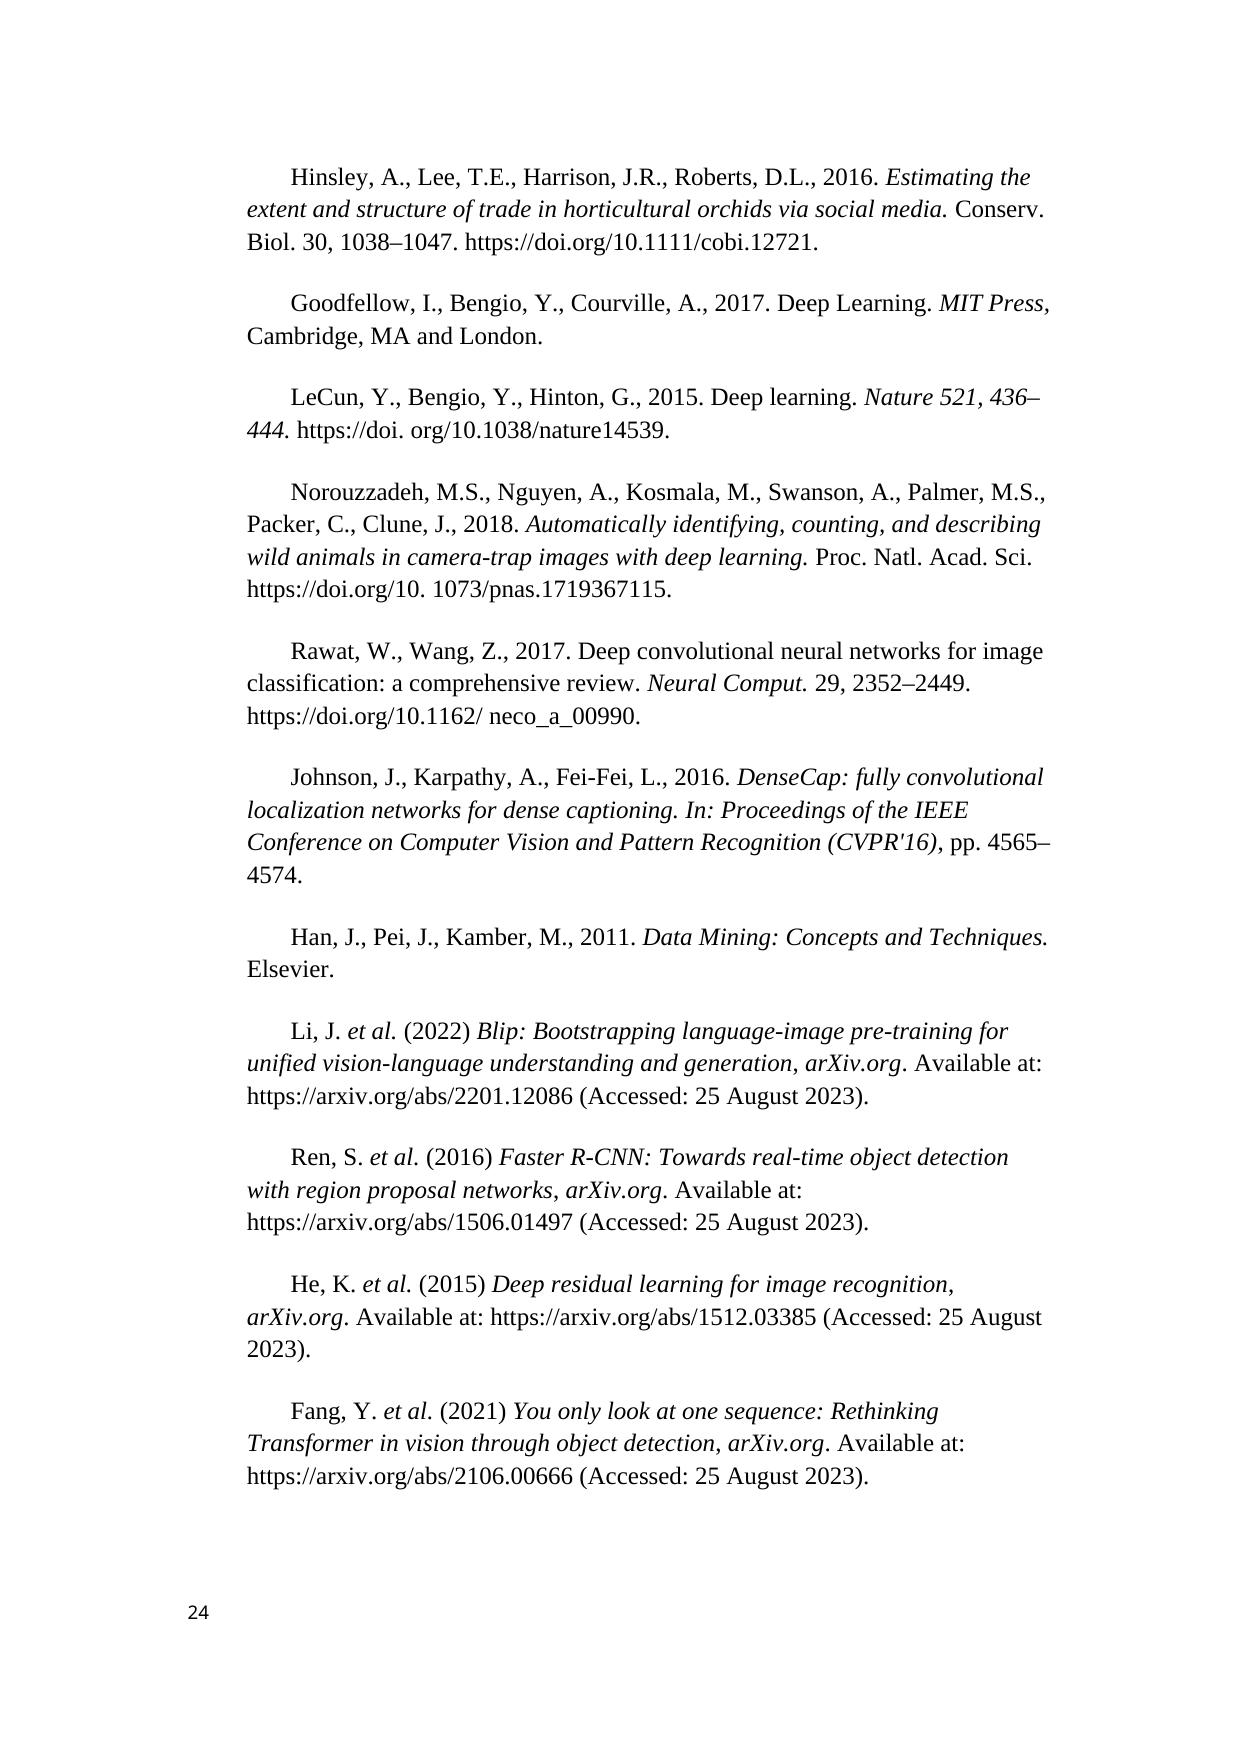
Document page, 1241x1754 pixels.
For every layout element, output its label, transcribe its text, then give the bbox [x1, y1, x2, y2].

text Rawat, W., Wang, Z., 2017. Deep convolutional neural networks for image classification: a comprehensive review. Neural Comput. 29, 2352–2449. https://doi.org/10.1162/ neco_a_00990. [247, 634, 1053, 731]
text Goodfellow, I., Bengio, Y., Courville, A., 2017. Deep Learning. MIT Press, Cambridge, MA and London. [247, 286, 1053, 351]
text LeCun, Y., Bengio, Y., Hinton, G., 2015. Deep learning. Nature 521, 436–444. https://doi. org/10.1038/nature14539. [247, 381, 1053, 446]
text Han, J., Pei, J., Kamber, M., 2011. Data Mining: Concepts and Techniques. Elsevier. [247, 920, 1053, 985]
text Norouzzadeh, M.S., Nguyen, A., Kosmala, M., Swanson, A., Palmer, M.S., Packer, C., Clune, J., 2018. Automatically identifying, counting, and describing wild animals in camera-trap images with deep learning. Proc. Natl. Acad. Sci. https://doi.org/10. 1073/pnas.1719367115. [247, 475, 1053, 605]
text Johnson, J., Karpathy, A., Fei-Fei, L., 2016. DenseCap: fully convolutional localization networks for dense captioning. In: Proceedings of the IEEE Conference on Computer Vision and Pattern Recognition (CVPR'16), pp. 4565–4574. [247, 761, 1053, 891]
text Hinsley, A., Lee, T.E., Harrison, J.R., Roberts, D.L., 2016. Estimating the extent and structure of trade in horticultural orchids via social media. Conserv. Biol. 30, 1038–1047. https://doi.org/10.1111/cobi.12721. [247, 160, 1053, 257]
text Fang, Y. et al. (2021) You only look at one sequence: Rethinking Transformer in vision through object detection, arXiv.org. Available at: https://arxiv.org/abs/2106.00666 (Accessed: 25 August 2023). [247, 1394, 1053, 1491]
text He, K. et al. (2015) Deep residual learning for image recognition, arXiv.org. Available at: https://arxiv.org/abs/1512.03385 (Accessed: 25 August 2023). [247, 1267, 1053, 1365]
text Ren, S. et al. (2016) Faster R-CNN: Towards real-time object detection with region proposal networks, arXiv.org. Available at: https://arxiv.org/abs/1506.01497 (Accessed: 25 August 2023). [247, 1141, 1053, 1238]
text Li, J. et al. (2022) Blip: Bootstrapping language-image pre-training for unified vision-language understanding and generation, arXiv.org. Available at: https://arxiv.org/abs/2201.12086 (Accessed: 25 August 2023). [247, 1014, 1053, 1111]
